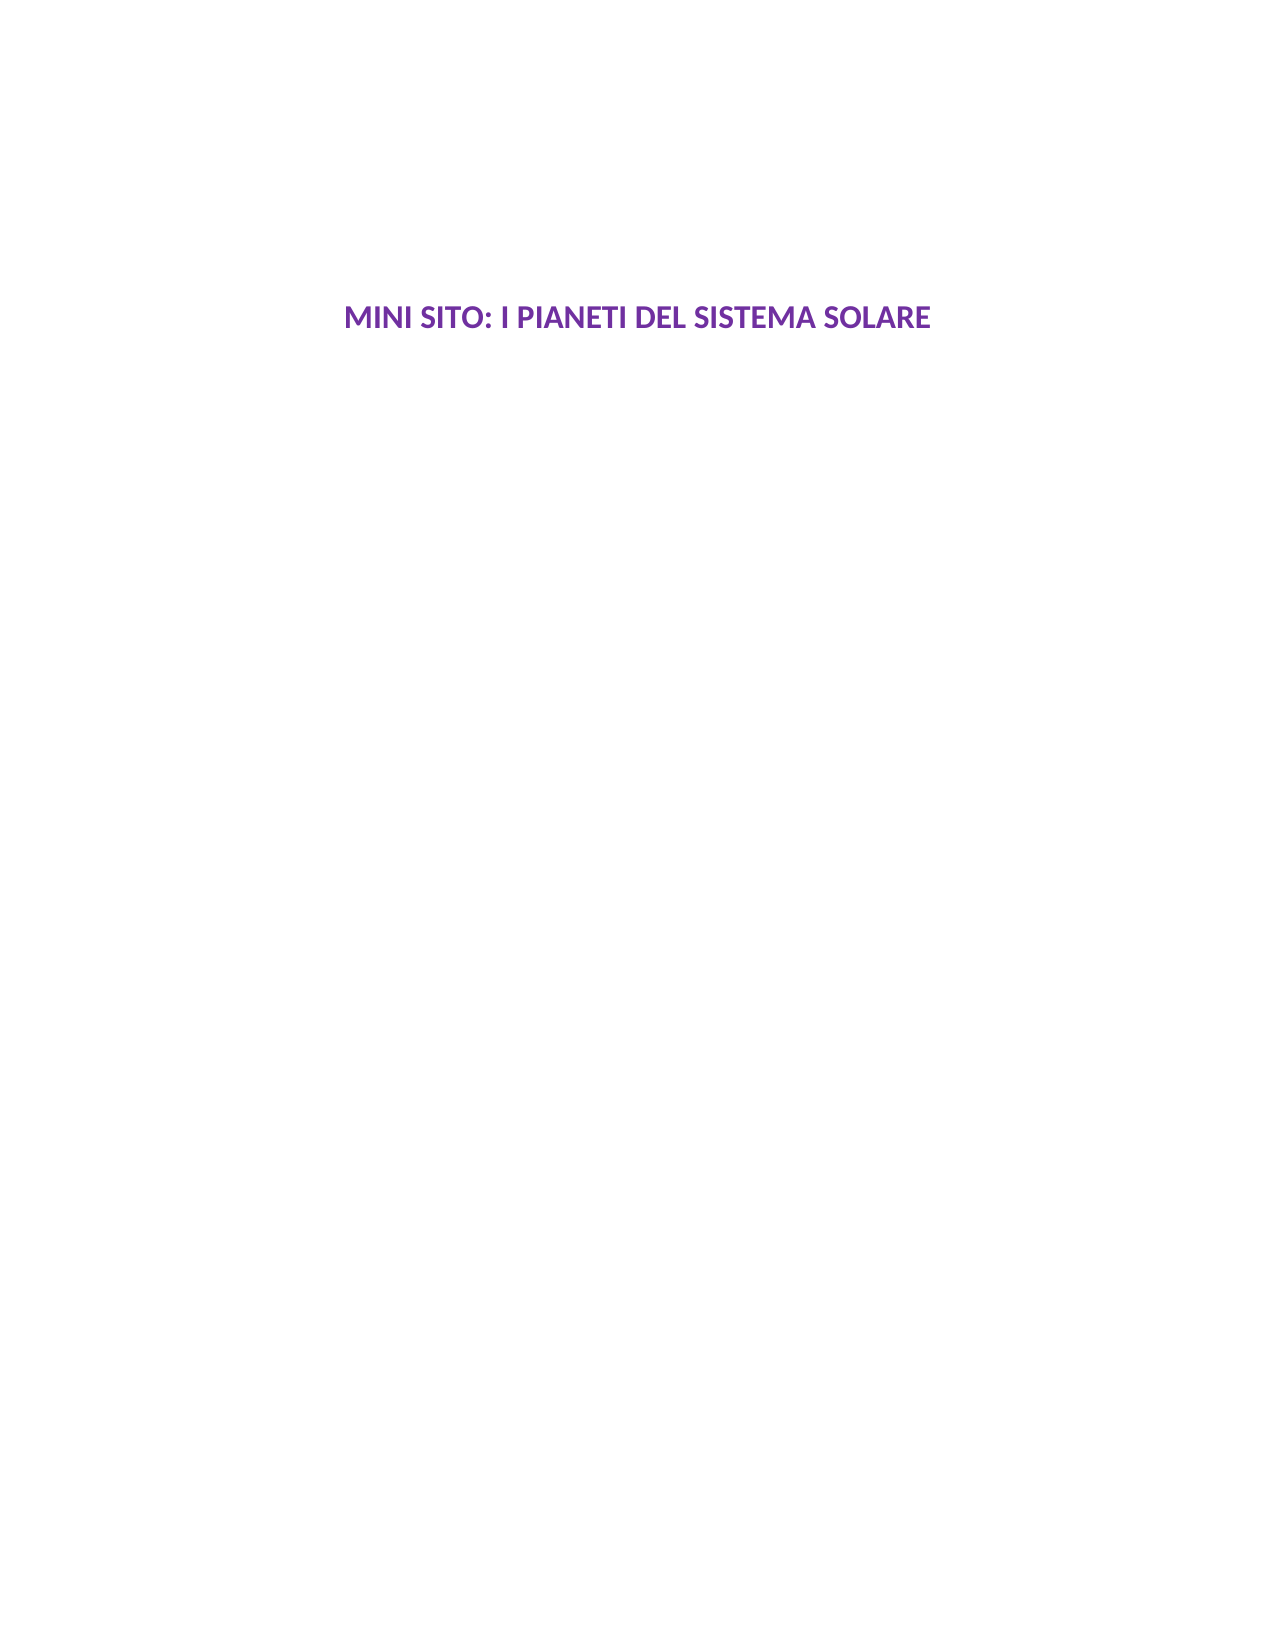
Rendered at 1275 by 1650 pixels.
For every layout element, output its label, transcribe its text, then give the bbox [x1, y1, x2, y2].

text MINI SITO: I PIANETI DEL SISTEMA SOLARE [118, 296, 1157, 337]
